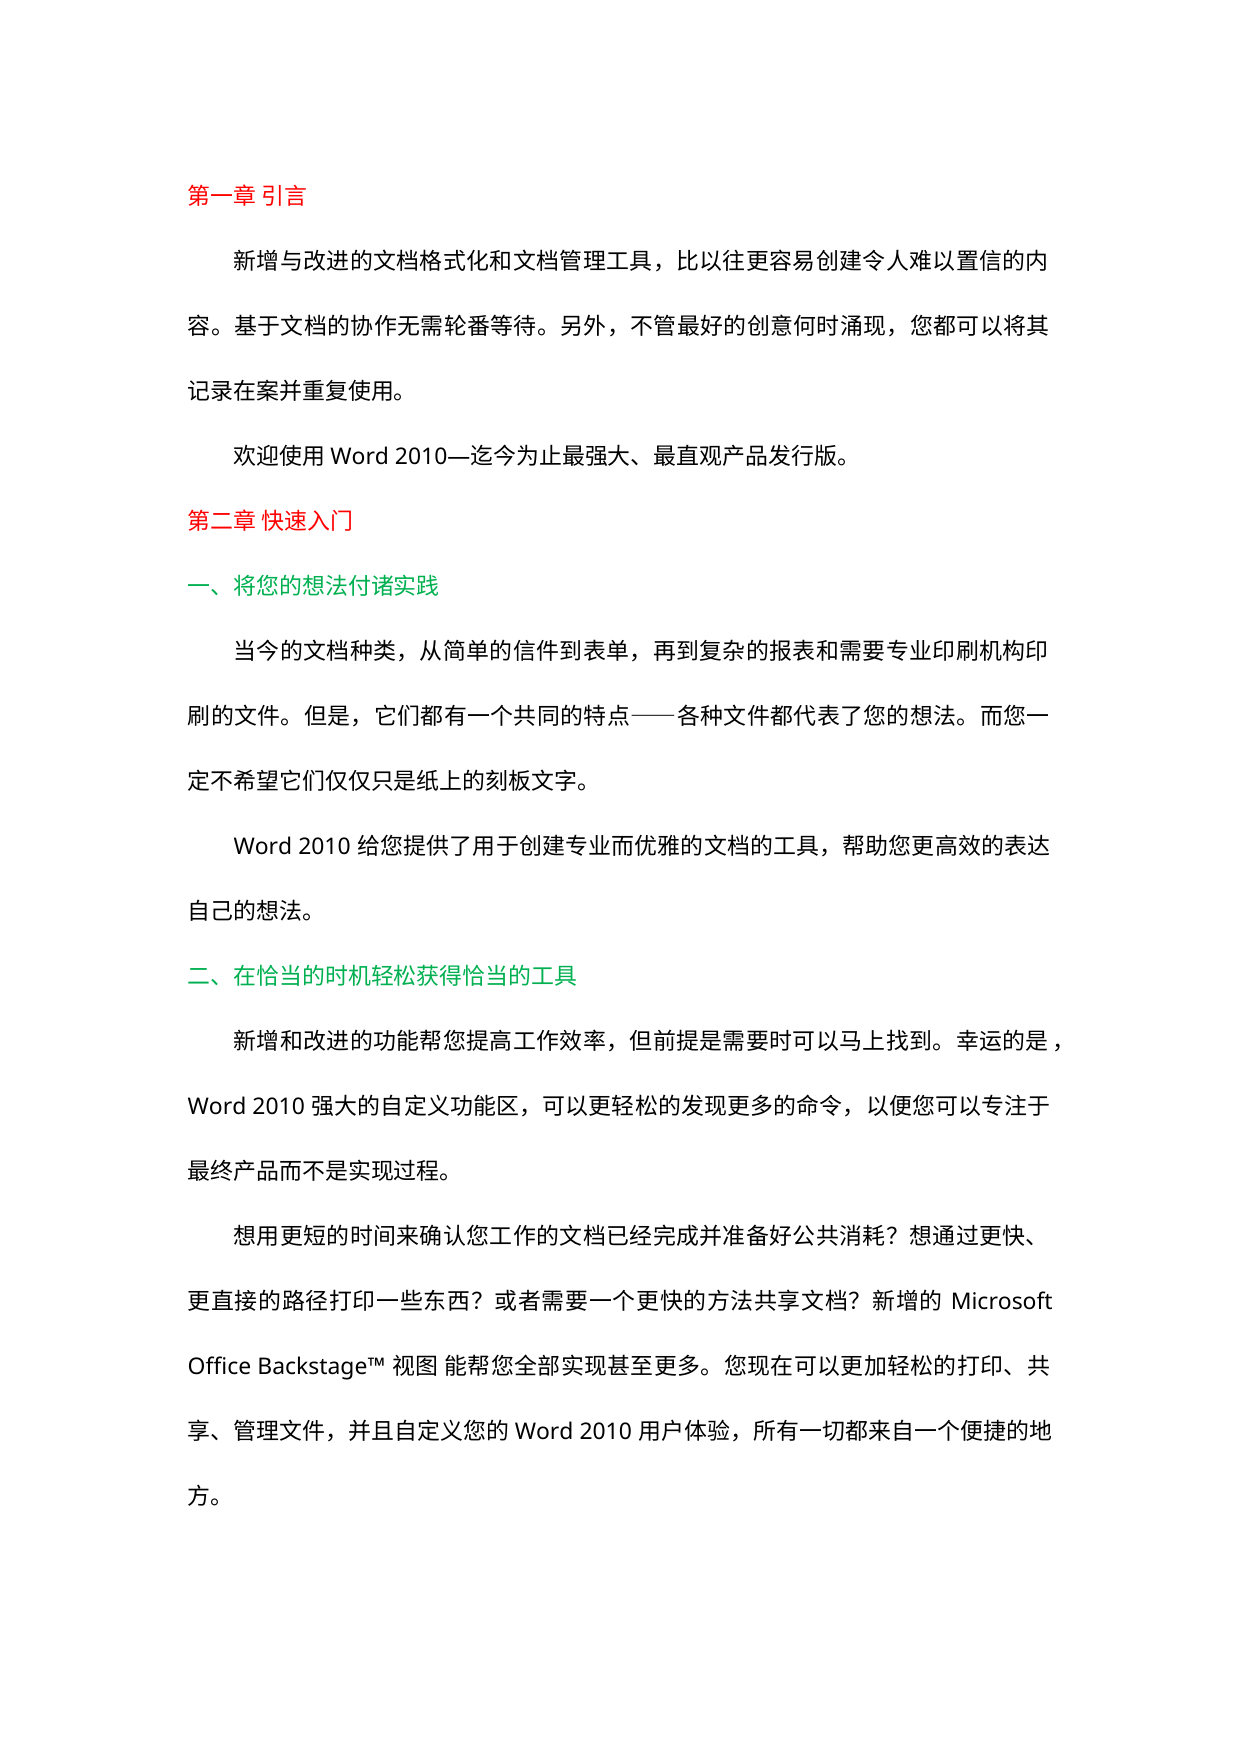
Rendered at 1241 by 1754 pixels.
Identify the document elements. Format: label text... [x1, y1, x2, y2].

list 新增和改进的功能帮您提高工作效率，但前提是需要时可以马上找到。幸运的是，Word 2010 强大的自定义功能区，可以更轻松的发现更多的命令，以便您可以专注于最终产品而不是实现过程。 [187, 1007, 1053, 1202]
list 当今的文档种类，从简单的信件到表单，再到复杂的报表和需要专业印刷机构印刷的文件。但是，它们都有一个共同的特点——各种文件都代表了您的想法。而您一定不希望它们仅仅只是纸上的刻板文字。 [187, 617, 1053, 812]
list 第一章 引言 [187, 162, 1053, 227]
list 一、将您的想法付诸实践 [187, 552, 1053, 617]
list 第二章 快速入门 [187, 487, 1053, 552]
list Word 2010 给您提供了用于创建专业而优雅的文档的工具，帮助您更高效的表达自己的想法。 [187, 812, 1053, 942]
list 新增与改进的文档格式化和文档管理工具，比以往更容易创建令人难以置信的内容。基于文档的协作无需轮番等待。另外，不管最好的创意何时涌现，您都可以将其记录在案并重复使用。 [187, 227, 1053, 422]
list 二、在恰当的时机轻松获得恰当的工具 [187, 942, 1053, 1007]
list 欢迎使用 Word 2010—迄今为止最强大、最直观产品发行版。 [187, 422, 1053, 487]
list 想用更短的时间来确认您工作的文档已经完成并准备好公共消耗？想通过更快、更直接的路径打印一些东西？或者需要一个更快的方法共享文档？新增的Microsoft Office Backstage™ 视图 能帮您全部实现甚至更多。您现在可以更加轻松的打印、共享、管理文件，并且自定义您的Word 2010 用户体验，所有一切都来自一个便捷的地方。 [187, 1202, 1053, 1527]
